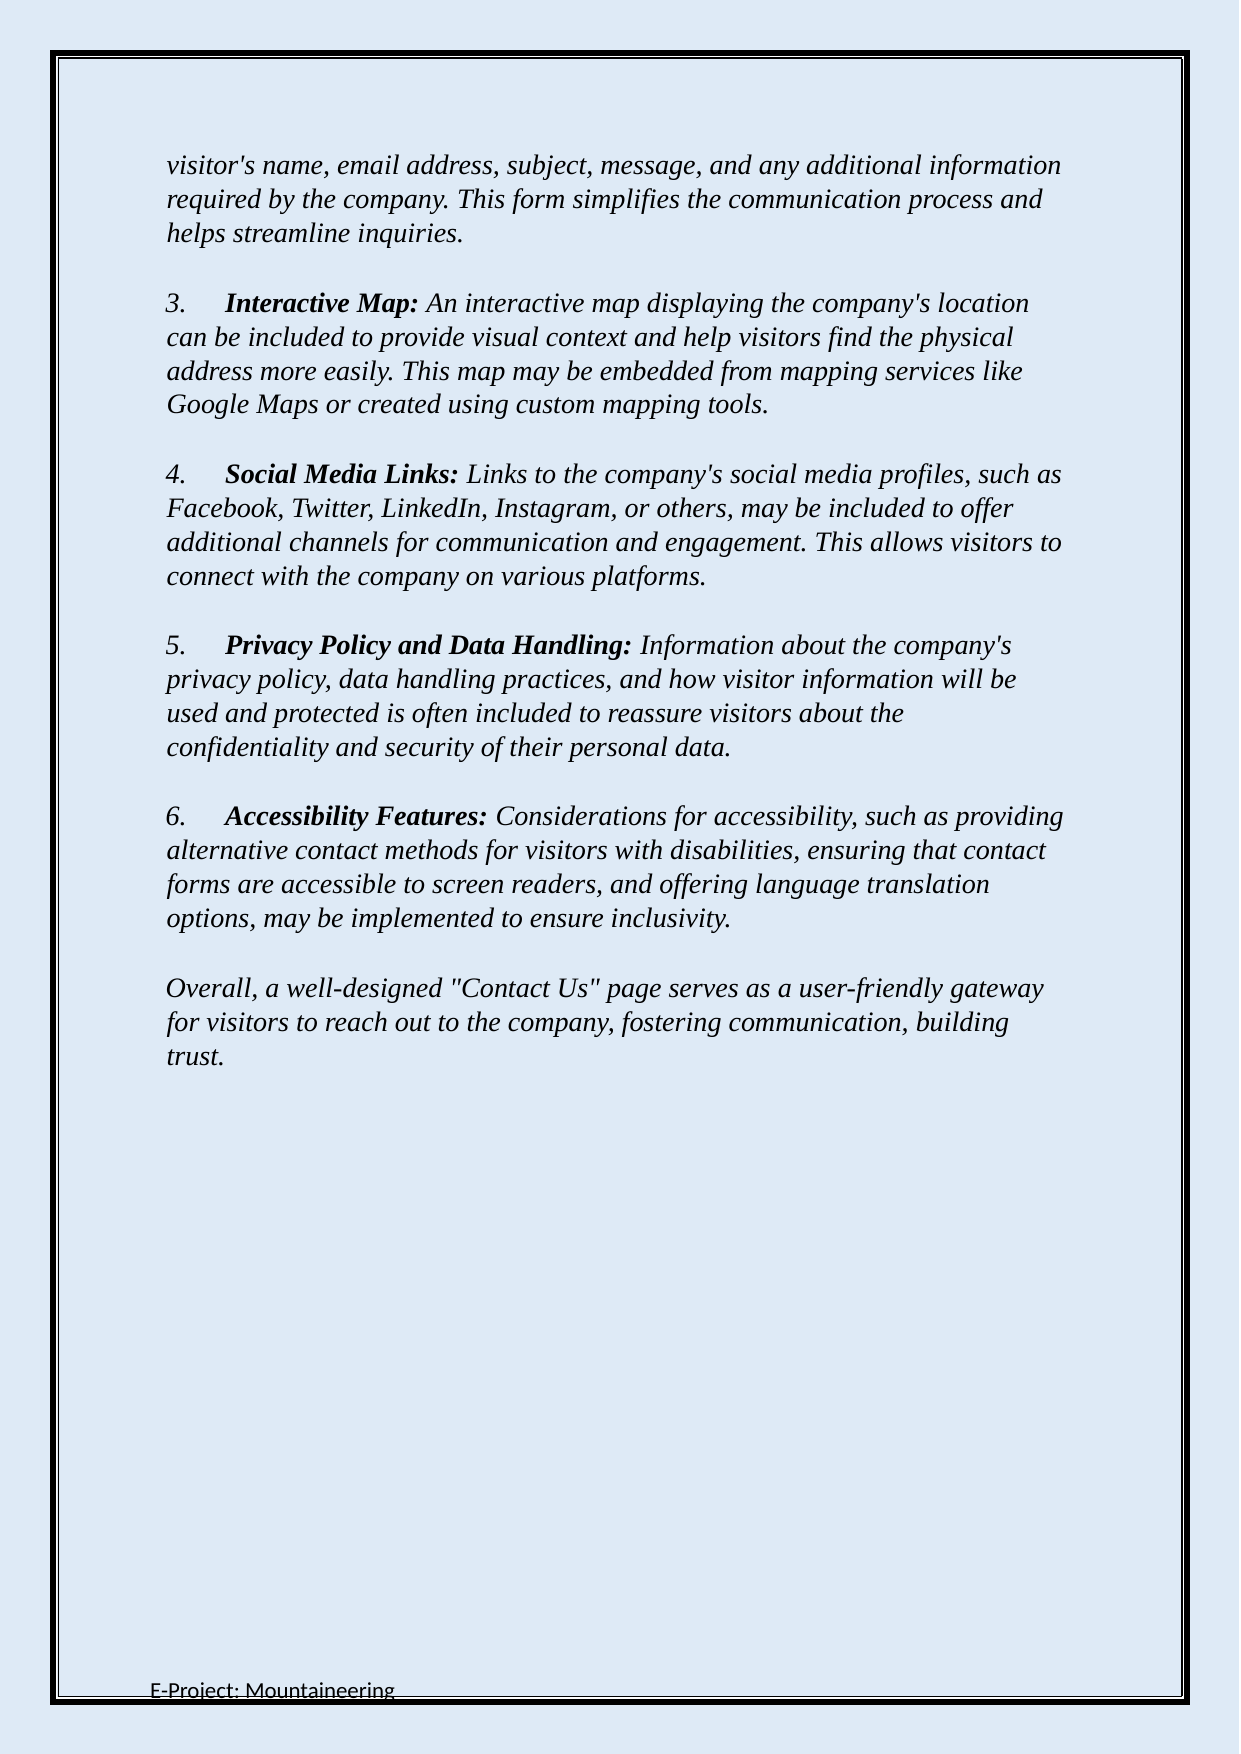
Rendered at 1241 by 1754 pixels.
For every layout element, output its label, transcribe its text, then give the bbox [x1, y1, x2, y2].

list Interactive Map: An interactive map displaying the company's location can be included to provide visual context and help visitors find the physical address more easily. This map may be embedded from mapping services like Google Maps or created using custom mapping tools. [165, 286, 1070, 420]
list Social Media Links: Links to the company's social media profiles, such as Facebook, Twitter, LinkedIn, Instagram, or others, may be included to offer additional channels for communication and engagement. This allows visitors to connect with the company on various platforms. [165, 457, 1070, 591]
list Accessibility Features: Considerations for accessibility, such as providing alternative contact methods for visitors with disabilities, ensuring that contact forms are accessible to screen readers, and offering language translation options, may be implemented to ensure inclusivity. [165, 799, 1070, 934]
list Privacy Policy and Data Handling: Information about the company's privacy policy, data handling practices, and how visitor information will be used and protected is often included to reassure visitors about the confidentiality and security of their personal data. [165, 628, 1070, 762]
text Overall, a well-designed "Contact Us" page serves as a user-friendly gateway for visitors to reach out to the company, fostering communication, building trust. [165, 971, 1070, 1071]
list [165, 148, 1070, 249]
